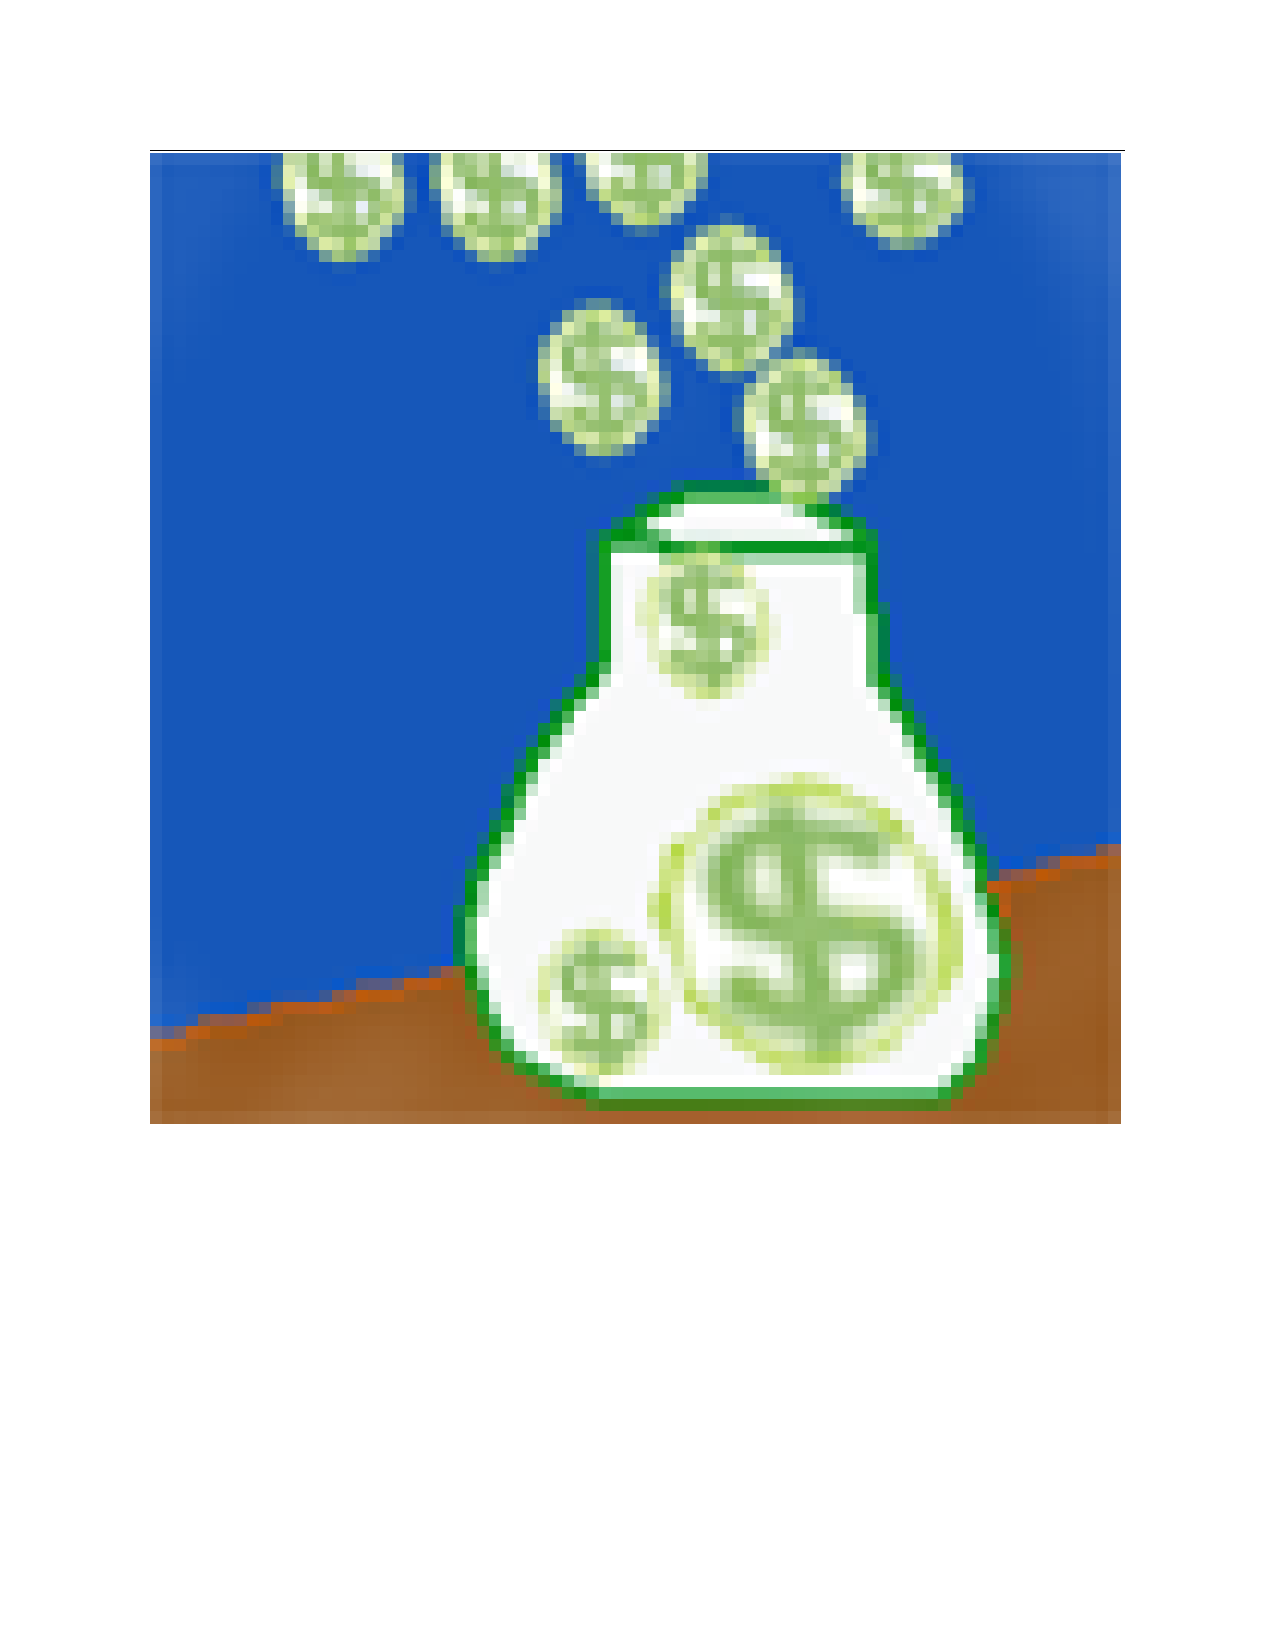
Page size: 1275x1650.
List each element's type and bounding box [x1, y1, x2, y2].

picture [150, 153, 1121, 1124]
